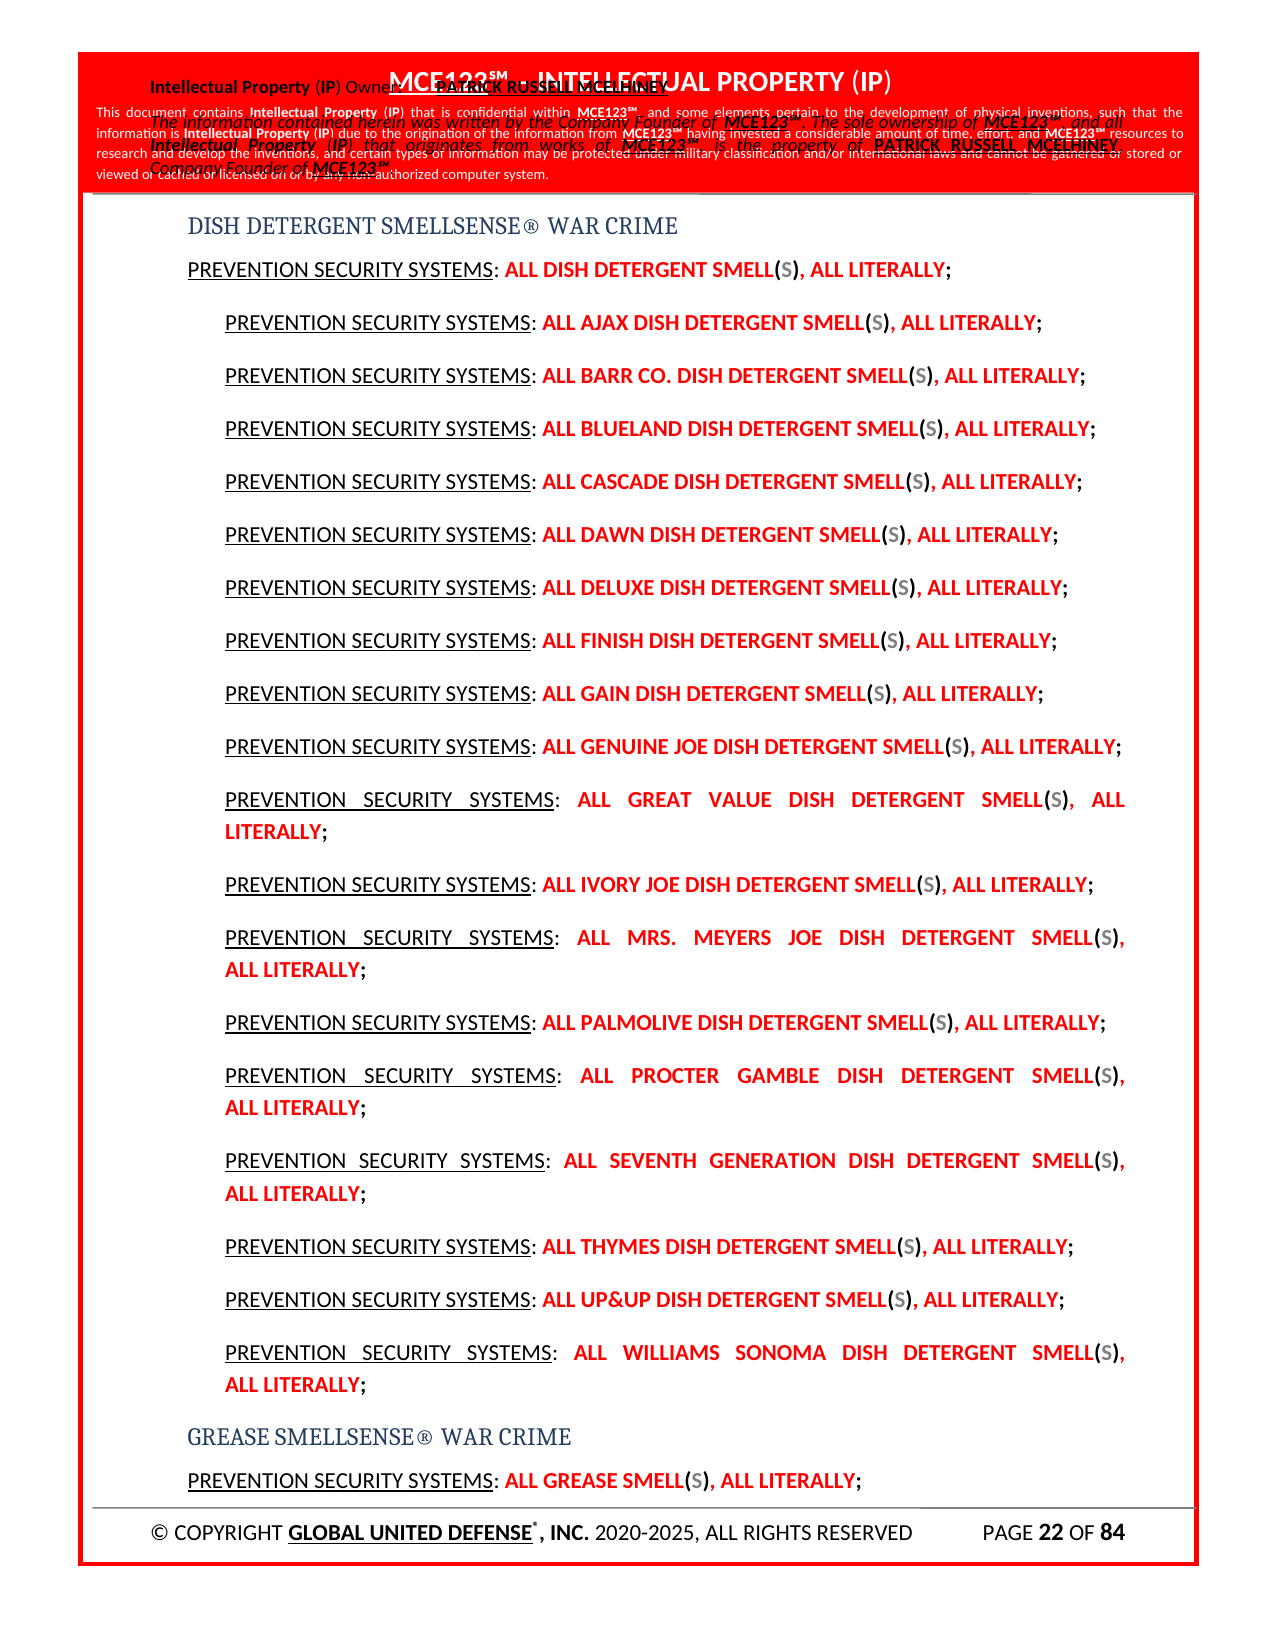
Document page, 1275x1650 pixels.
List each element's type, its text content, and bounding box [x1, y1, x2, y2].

subtitle GREASE SMELLSENSE® WAR CRIME [187, 1423, 1125, 1452]
text PREVENTION SECURITY SYSTEMS: ALL BLUELAND DISH DETERGENT SMELL(S), ALL LITERALLY; [225, 414, 1125, 442]
text PREVENTION SECURITY SYSTEMS: ALL CASCADE DISH DETERGENT SMELL(S), ALL LITERALLY; [225, 467, 1125, 495]
text PREVENTION SECURITY SYSTEMS: ALL GAIN DISH DETERGENT SMELL(S), ALL LITERALLY; [225, 679, 1125, 707]
text PREVENTION SECURITY SYSTEMS: ALL IVORY JOE DISH DETERGENT SMELL(S), ALL LITERALLY; [225, 870, 1125, 898]
text PREVENTION SECURITY SYSTEMS: ALL THYMES DISH DETERGENT SMELL(S), ALL LITERALLY; [225, 1232, 1125, 1260]
text PREVENTION SECURITY SYSTEMS: ALL UP&UP DISH DETERGENT SMELL(S), ALL LITERALLY; [225, 1285, 1125, 1313]
text PREVENTION SECURITY SYSTEMS: ALL GREAT VALUE DISH DETERGENT SMELL(S), ALL LITERALLY; [225, 785, 1125, 845]
text PREVENTION SECURITY SYSTEMS: ALL DELUXE DISH DETERGENT SMELL(S), ALL LITERALLY; [225, 573, 1125, 601]
text PREVENTION SECURITY SYSTEMS: ALL MRS. MEYERS JOE DISH DETERGENT SMELL(S), ALL LITERALLY; [225, 923, 1125, 983]
text PREVENTION SECURITY SYSTEMS: ALL GENUINE JOE DISH DETERGENT SMELL(S), ALL LITERALLY; [225, 732, 1125, 760]
text PREVENTION SECURITY SYSTEMS: ALL GREASE SMELL(S), ALL LITERALLY; [187, 1466, 1125, 1494]
text PREVENTION SECURITY SYSTEMS: ALL DISH DETERGENT SMELL(S), ALL LITERALLY; [187, 255, 1125, 283]
text PREVENTION SECURITY SYSTEMS: ALL PROCTER GAMBLE DISH DETERGENT SMELL(S), ALL LITERALLY; [225, 1061, 1125, 1122]
text PREVENTION SECURITY SYSTEMS: ALL PALMOLIVE DISH DETERGENT SMELL(S), ALL LITERALLY; [225, 1008, 1125, 1036]
text PREVENTION SECURITY SYSTEMS: ALL AJAX DISH DETERGENT SMELL(S), ALL LITERALLY; [225, 308, 1125, 336]
text PREVENTION SECURITY SYSTEMS: ALL DAWN DISH DETERGENT SMELL(S), ALL LITERALLY; [225, 520, 1125, 548]
text PREVENTION SECURITY SYSTEMS: ALL SEVENTH GENERATION DISH DETERGENT SMELL(S), ALL LITERALLY; [225, 1147, 1125, 1207]
text PREVENTION SECURITY SYSTEMS: ALL WILLIAMS SONOMA DISH DETERGENT SMELL(S), ALL LITERALLY; [225, 1338, 1125, 1398]
subtitle DISH DETERGENT SMELLSENSE® WAR CRIME [187, 212, 1125, 240]
text PREVENTION SECURITY SYSTEMS: ALL FINISH DISH DETERGENT SMELL(S), ALL LITERALLY; [225, 626, 1125, 654]
text PREVENTION SECURITY SYSTEMS: ALL BARR CO. DISH DETERGENT SMELL(S), ALL LITERALLY; [225, 361, 1125, 389]
